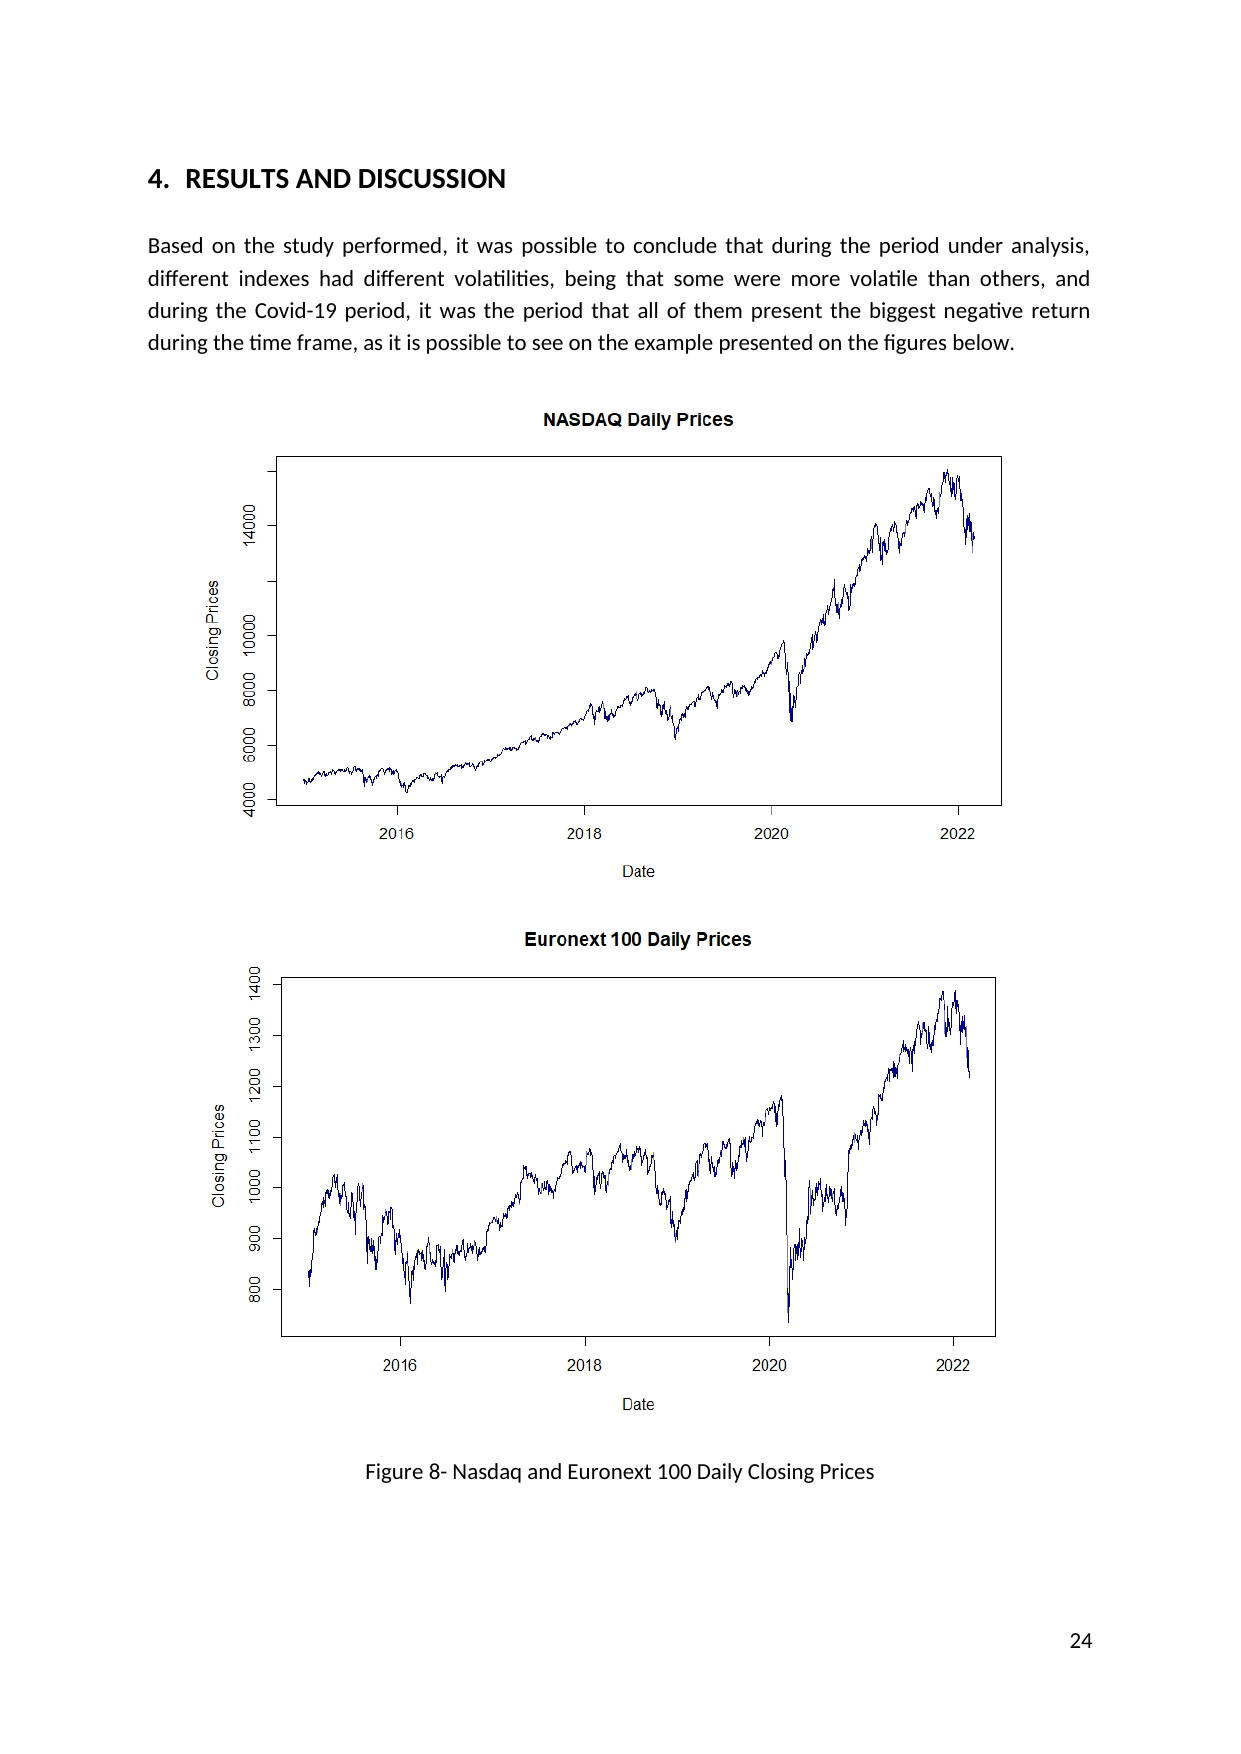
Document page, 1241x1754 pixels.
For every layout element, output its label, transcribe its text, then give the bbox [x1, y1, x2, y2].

text Figure 8- Nasdaq and Euronext 100 Daily Closing Prices [148, 1457, 1092, 1485]
picture [200, 381, 1040, 1433]
text Based on the study performed, it was possible to conclude that during the period under analysis, different indexes had different volatilities, being that some were more volatile than others, and during the Covid-19 period, it was the period that all of them present the biggest negative return during the time frame, as it is possible to see on the example presented on the figures below. [148, 231, 1092, 356]
subtitle Results and discussion [148, 160, 1092, 196]
